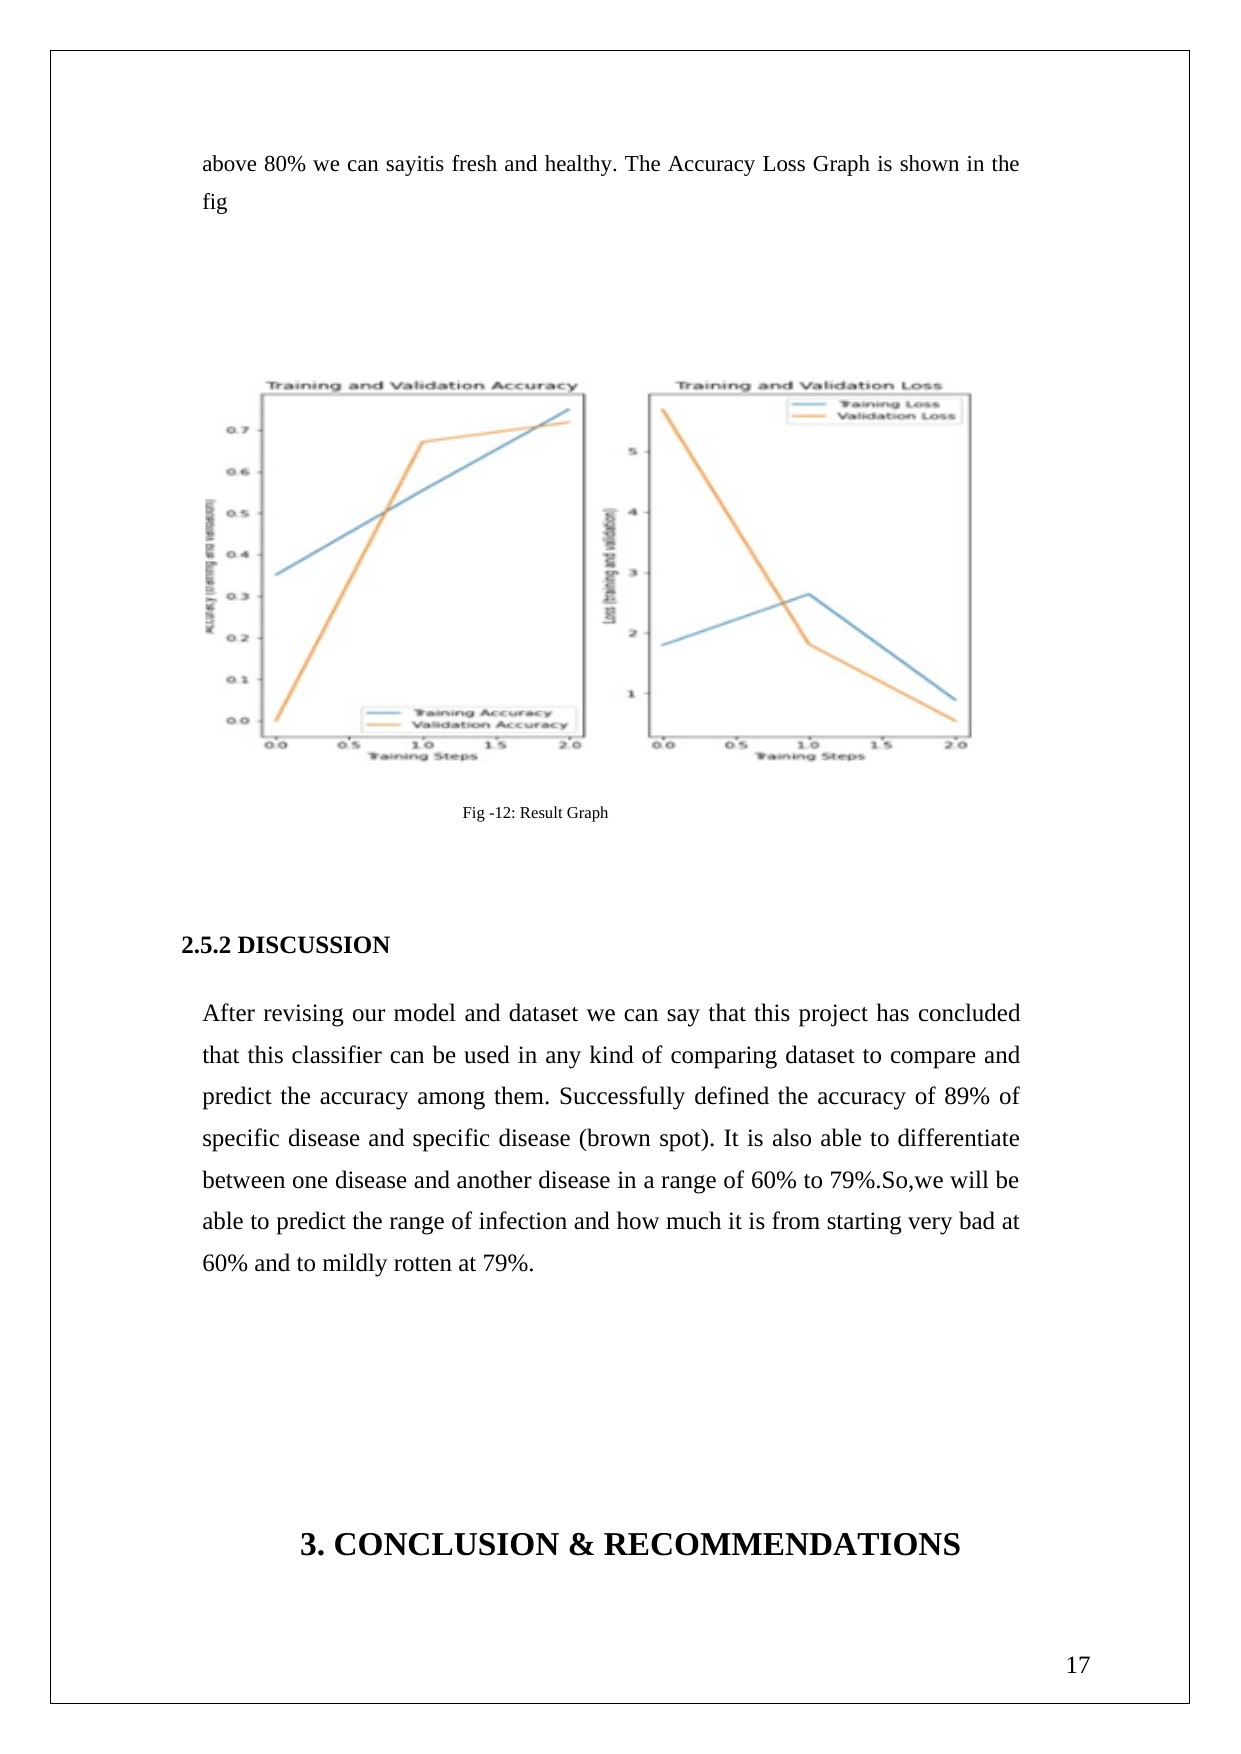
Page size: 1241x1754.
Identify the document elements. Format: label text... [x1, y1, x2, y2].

text Fig -12: Result Graph [150, 803, 1090, 822]
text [202, 150, 1021, 214]
text After revising our model and dataset we can say that this project has concluded that this classifier can be used in any kind of comparing dataset to compare and predict the accuracy among them. Successfully defined the accuracy of 89% of specific disease and specific disease (brown spot). It is also able to differentiate between one disease and another disease in a range of 60% to 79%.So,we will be able to predict the range of infection and how much it is from starting very bad at 60% and to mildly rotten at 79%. [202, 998, 1021, 1277]
text 2.5.2 DISCUSSION [150, 930, 1090, 959]
text 3. CONCLUSION & RECOMMENDATIONS [150, 1524, 1090, 1562]
picture [202, 377, 976, 766]
